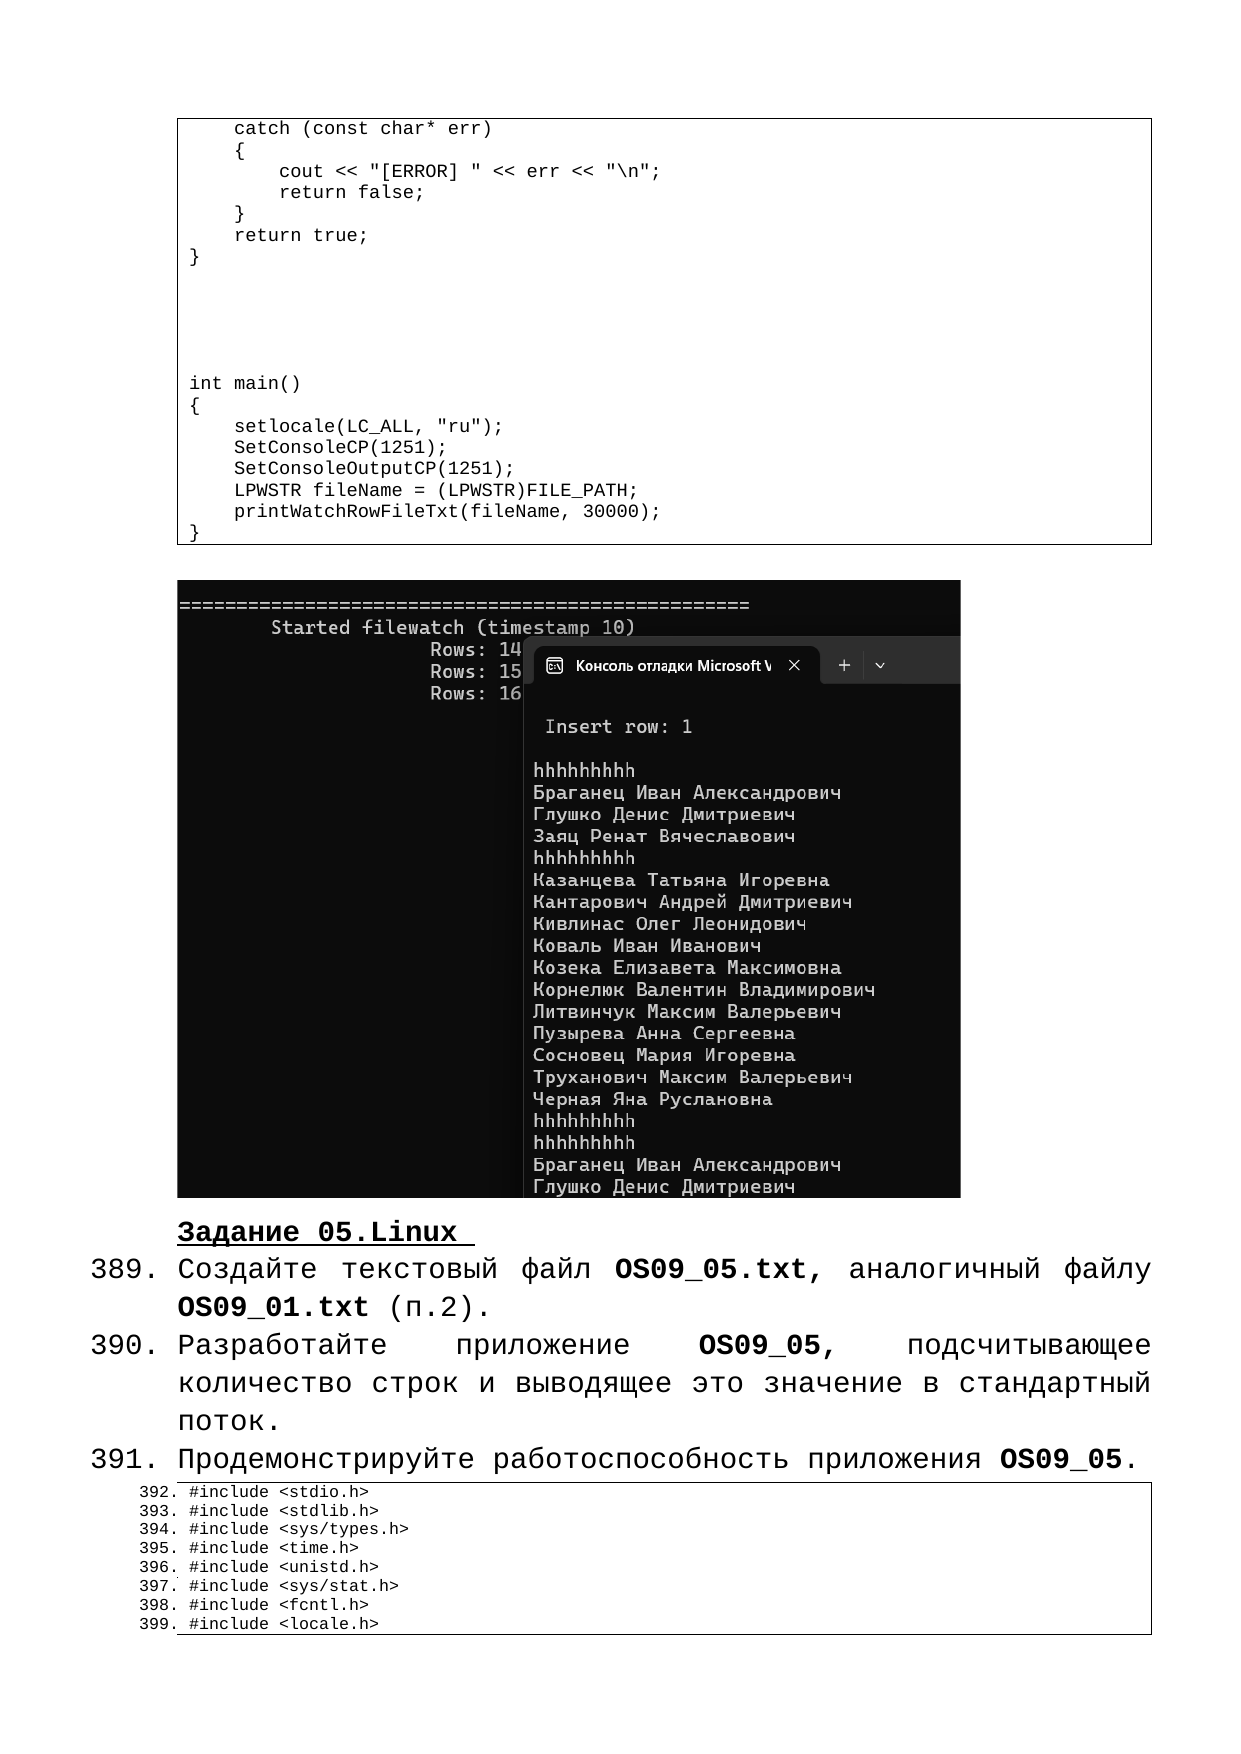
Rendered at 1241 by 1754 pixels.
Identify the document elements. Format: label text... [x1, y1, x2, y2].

list Создайте текстовый файл OS09_05.txt, аналогичный файлу OS09_01.txt (п.2). [177, 1255, 1152, 1326]
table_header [178, 1483, 1151, 1634]
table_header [178, 119, 1151, 544]
list Задание 05.Linux [177, 1217, 1152, 1250]
picture [177, 580, 961, 1198]
list Продемонстрируйте работоспособность приложения OS09_05. [177, 1444, 1152, 1477]
list Разработайте приложение OS09_05, подсчитывающее количество строк и выводящее это значение в стандартный поток. [177, 1331, 1152, 1439]
